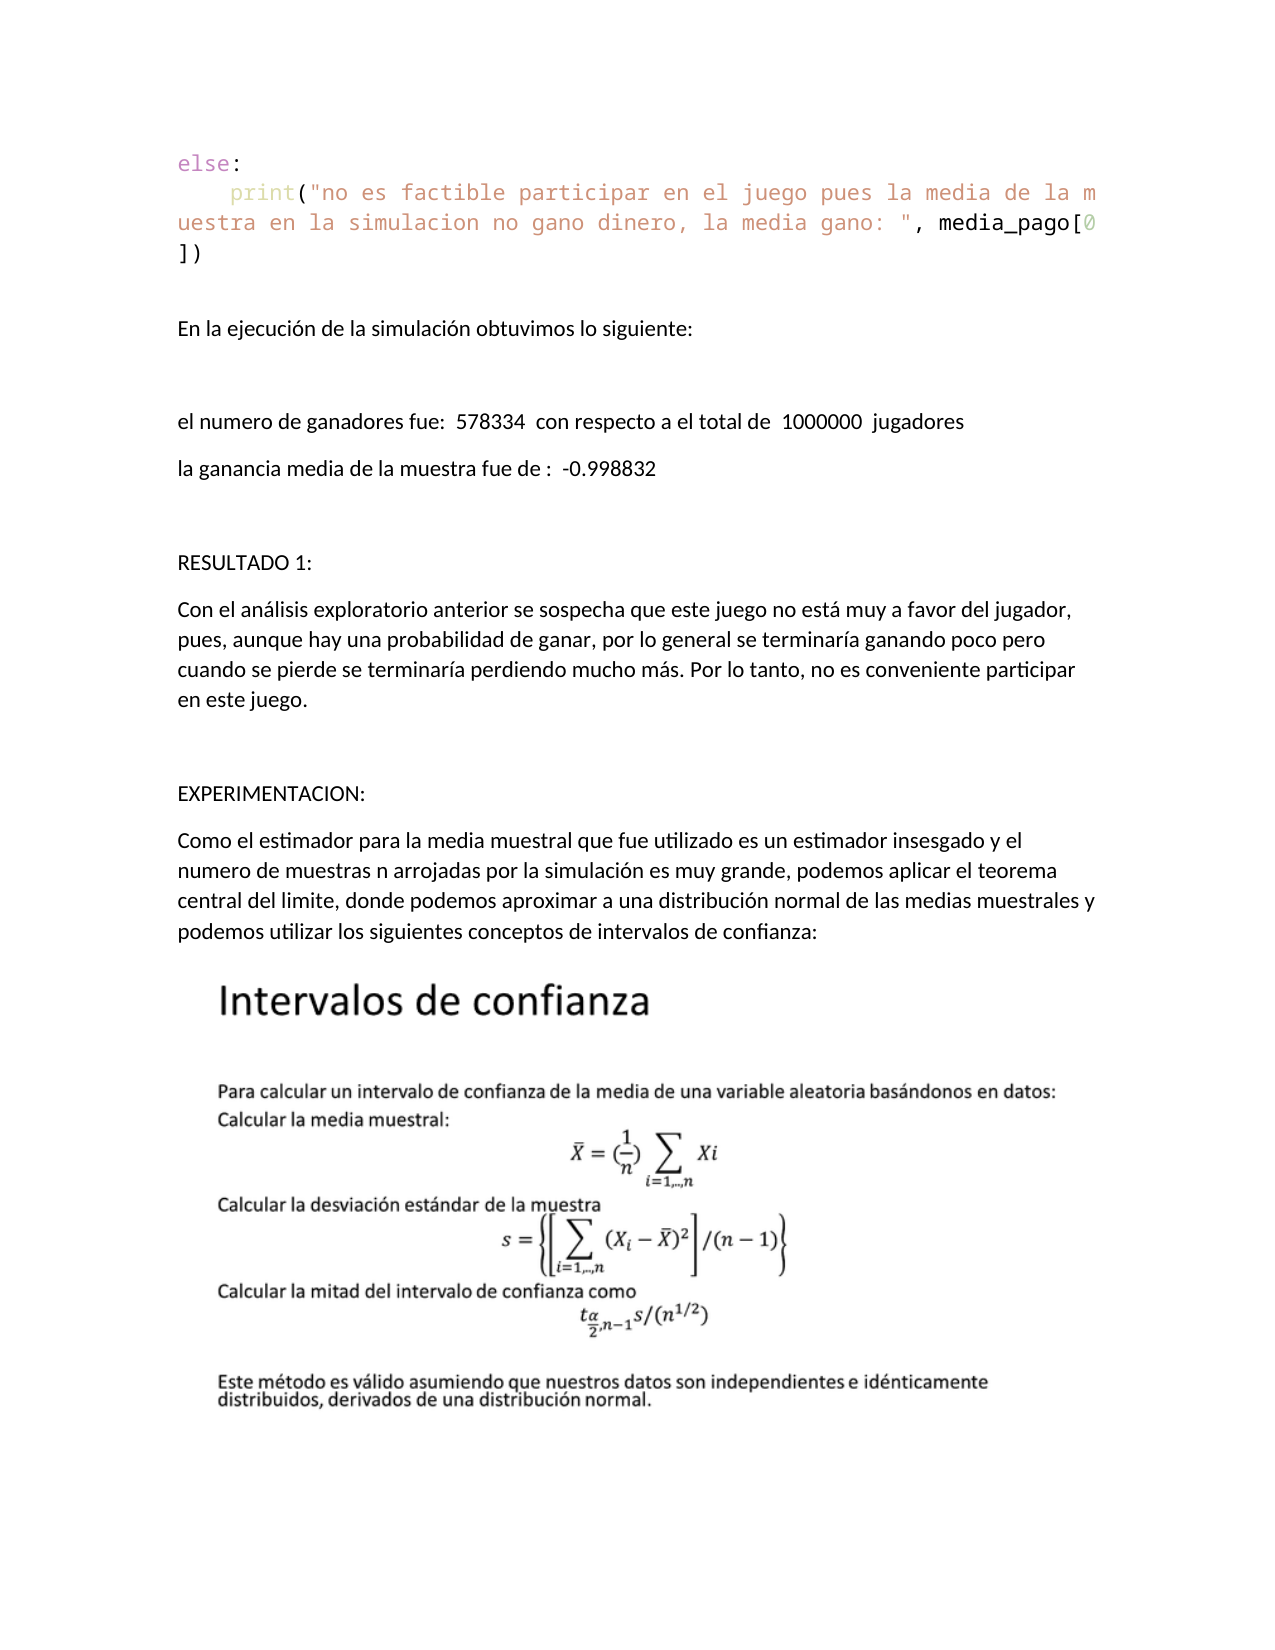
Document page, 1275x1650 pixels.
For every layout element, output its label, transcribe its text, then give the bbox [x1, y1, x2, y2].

text print("no es factible participar en el juego pues la media de la muestra en la simulacion no gano dinero, la media gano: ", media_pago[0]) [177, 177, 1098, 267]
text RESULTADO 1: [177, 548, 1098, 576]
picture [177, 963, 1098, 1433]
text Con el análisis exploratorio anterior se sospecha que este juego no está muy a favor del jugador, pues, aunque hay una probabilidad de ganar, por lo general se terminaría ganando poco pero cuando se pierde se terminaría perdiendo mucho más. Por lo tanto, no es conveniente participar en este juego. [177, 595, 1098, 713]
text el numero de ganadores fue: 578334 con respecto a el total de 1000000 jugadores [177, 407, 1098, 435]
text EXPERIMENTACION: [177, 779, 1098, 807]
text En la ejecución de la simulación obtuvimos lo siguiente: [177, 314, 1098, 342]
text else: [177, 148, 1098, 177]
text Como el estimador para la media muestral que fue utilizado es un estimador insesgado y el numero de muestras n arrojadas por la simulación es muy grande, podemos aplicar el teorema central del limite, donde podemos aproximar a una distribución normal de las medias muestrales y podemos utilizar los siguientes conceptos de intervalos de confianza: [177, 826, 1098, 945]
text la ganancia media de la muestra fue de : -0.998832 [177, 454, 1098, 482]
